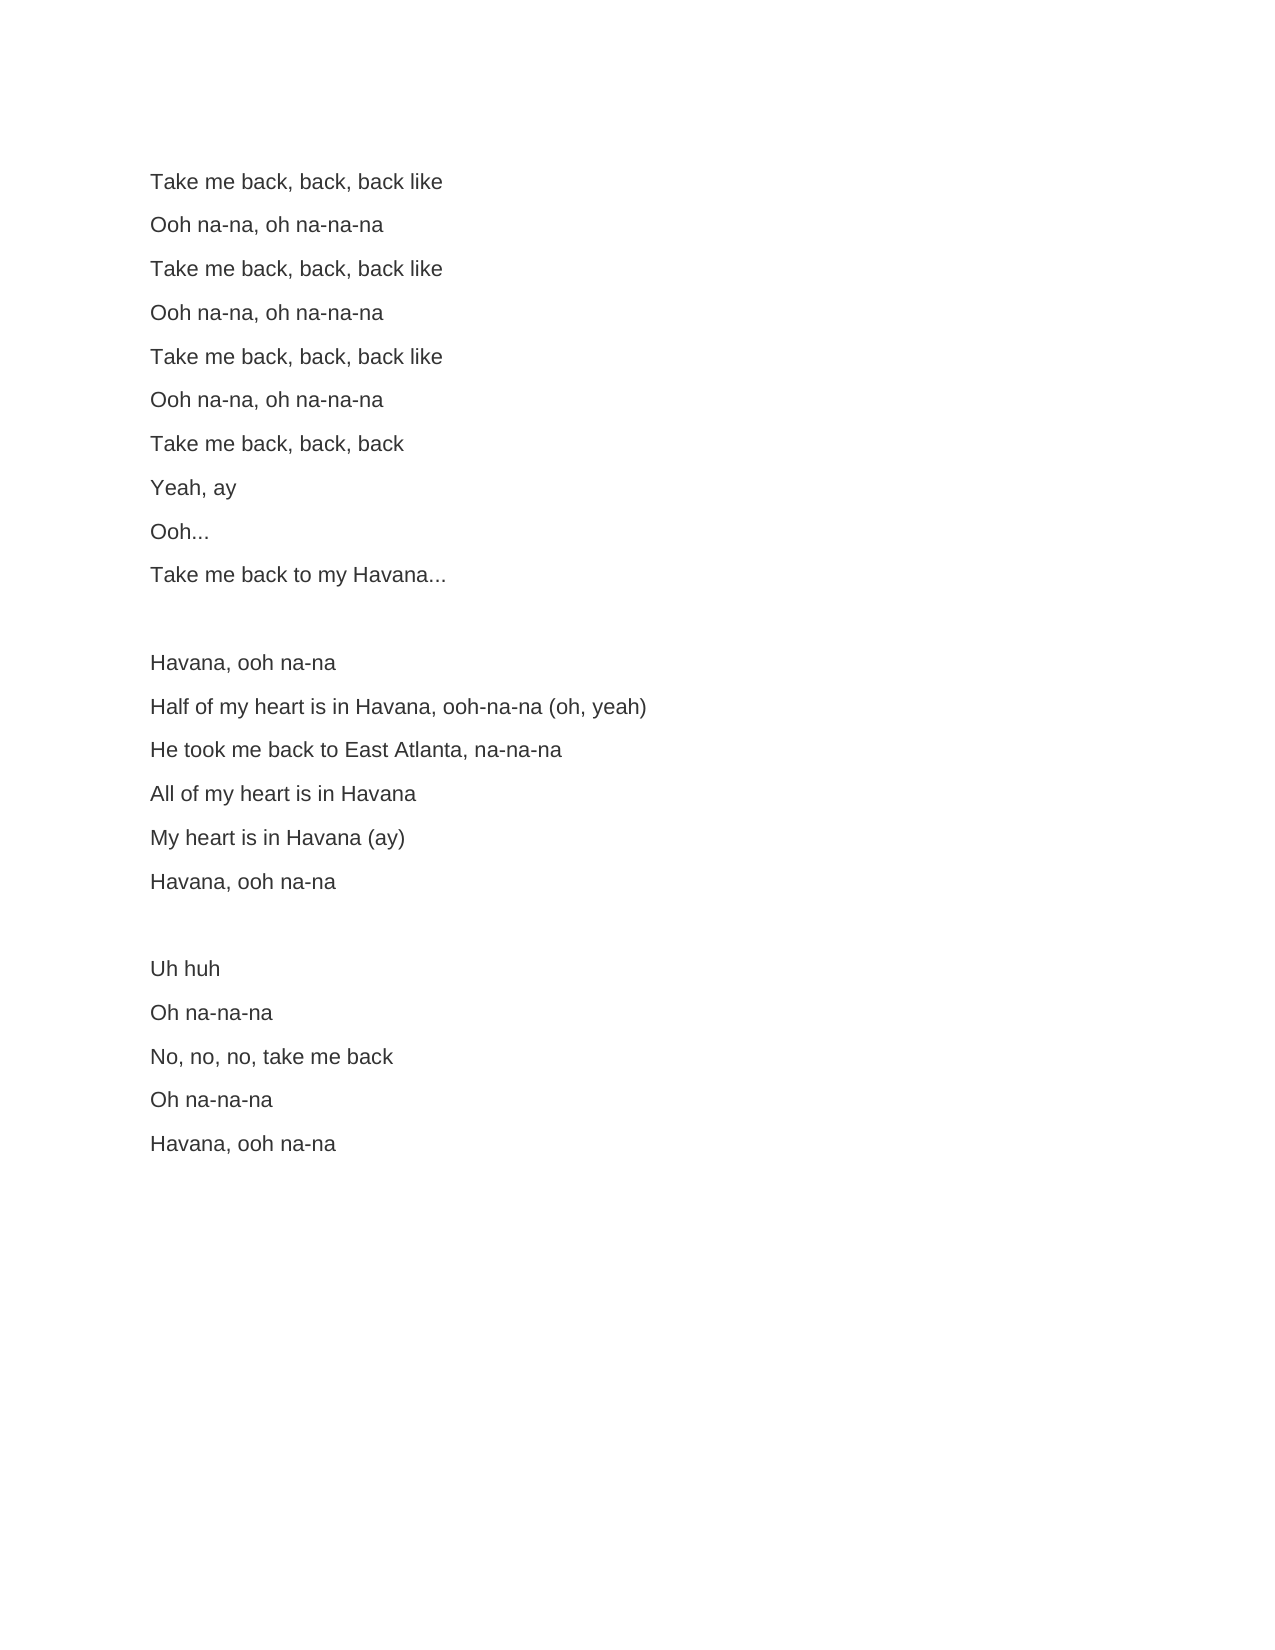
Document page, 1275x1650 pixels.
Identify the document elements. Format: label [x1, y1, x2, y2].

text [150, 150, 1125, 1156]
